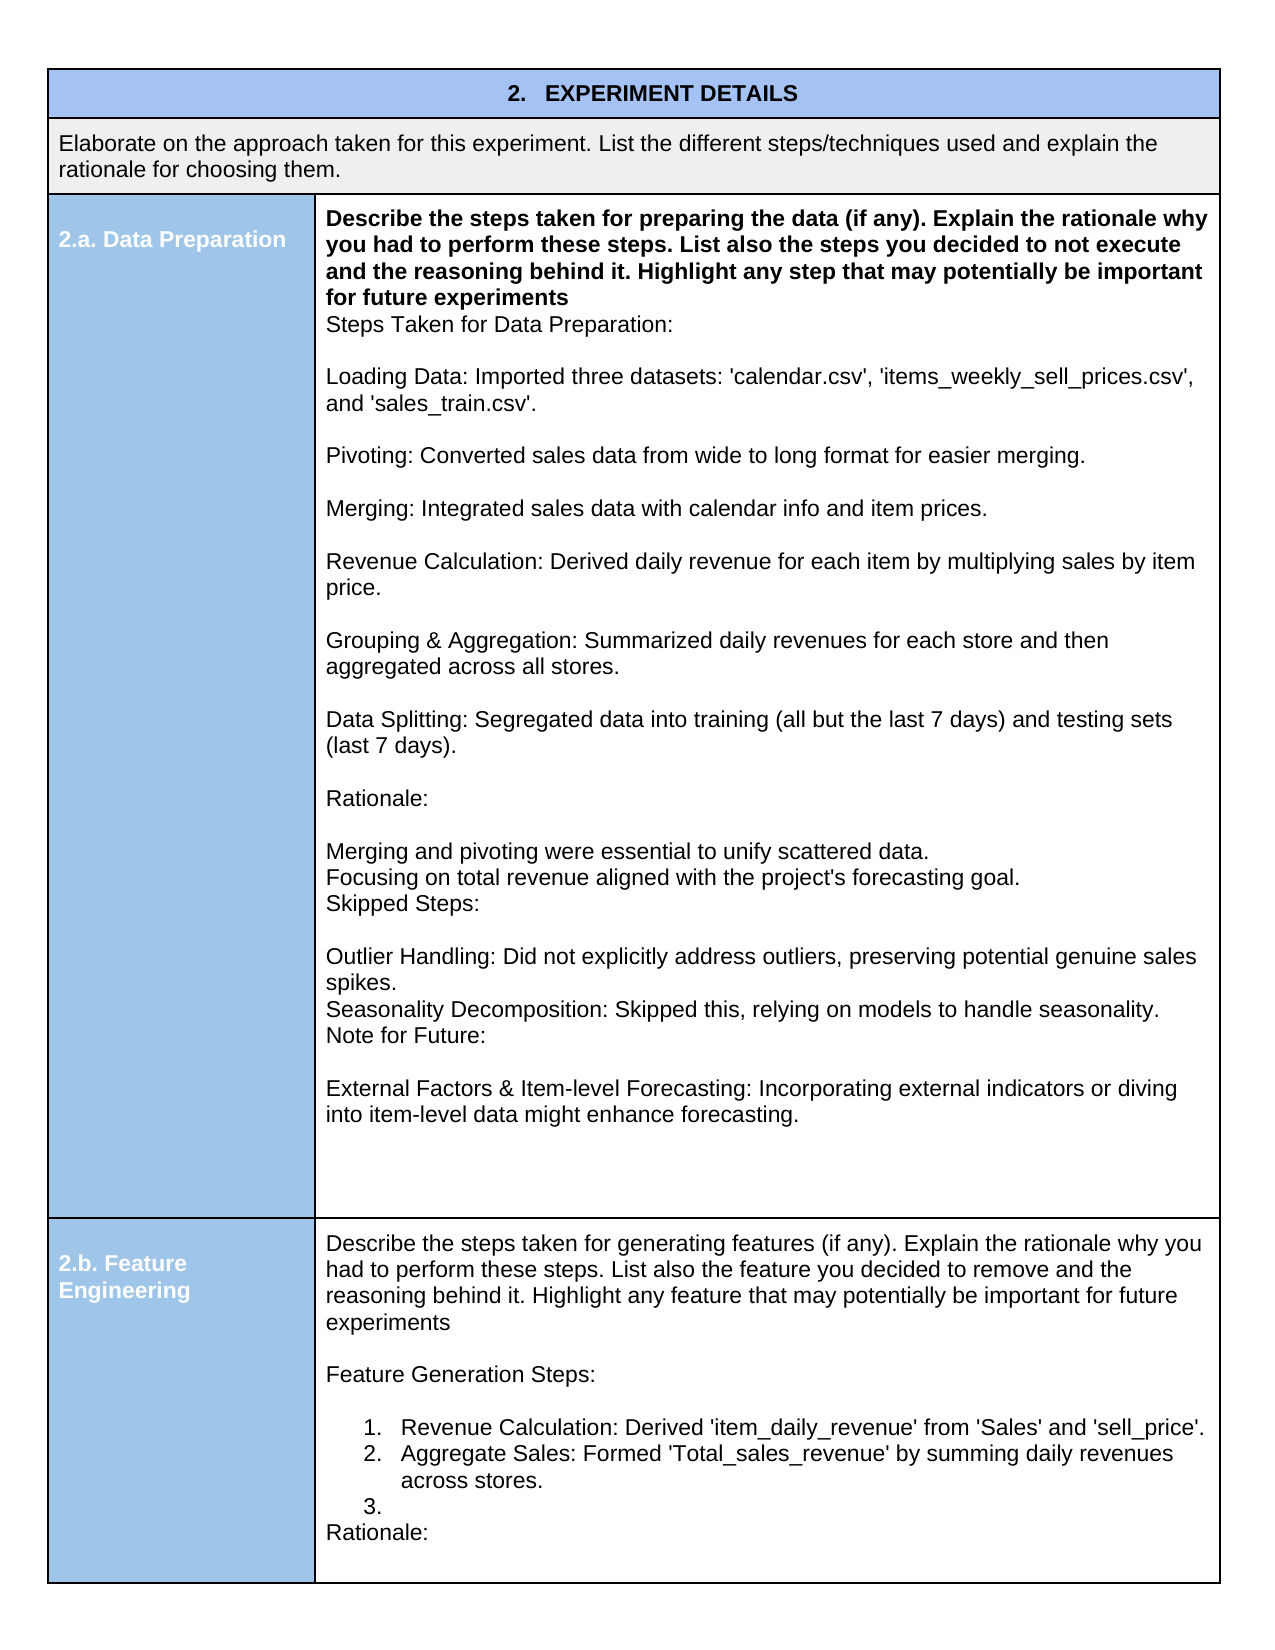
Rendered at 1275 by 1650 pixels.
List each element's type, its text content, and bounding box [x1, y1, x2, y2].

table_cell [316, 1219, 1219, 1582]
table_cell 2.a. Data Preparation [49, 195, 314, 1217]
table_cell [49, 1219, 314, 1582]
table_cell Describe the steps taken for preparing the data (if any). Explain the rationale why you had to perform these steps. List also the steps you decided to not execute and the reasoning behind it. Highlight any step that may potentially be important for future experiments Steps Taken for Data Preparation: Loading Data: Imported three datasets: 'calendar.csv', 'items_weekly_sell_prices.csv', and 'sales_train.csv'. Pivoting: Converted sales data from wide to long format for easier merging. Merging: Integrated sales data with calendar info and item prices. Revenue Calculation: Derived daily revenue for each item by multiplying sales by item price. Grouping & Aggregation: Summarized daily revenues for each store and then aggregated across all stores. Data Splitting: Segregated data into training (all but the last 7 days) and testing sets (last 7 days). Rationale: Merging and pivoting were essential to unify scattered data. Focusing on total revenue aligned with the project's forecasting goal. Skipped Steps: Outlier Handling: Did not explicitly address outliers, preserving potential genuine sales spikes. Seasonality Decomposition: Skipped this, relying on models to handle seasonality. Note for Future: External Factors & Item-level Forecasting: Incorporating external indicators or diving into item-level data might enhance forecasting. [316, 195, 1219, 1217]
table_cell Elaborate on the approach taken for this experiment. List the different steps/techniques used and explain the rationale for choosing them. [49, 119, 1219, 193]
table_header EXPERIMENT DETAILS [49, 70, 1219, 117]
